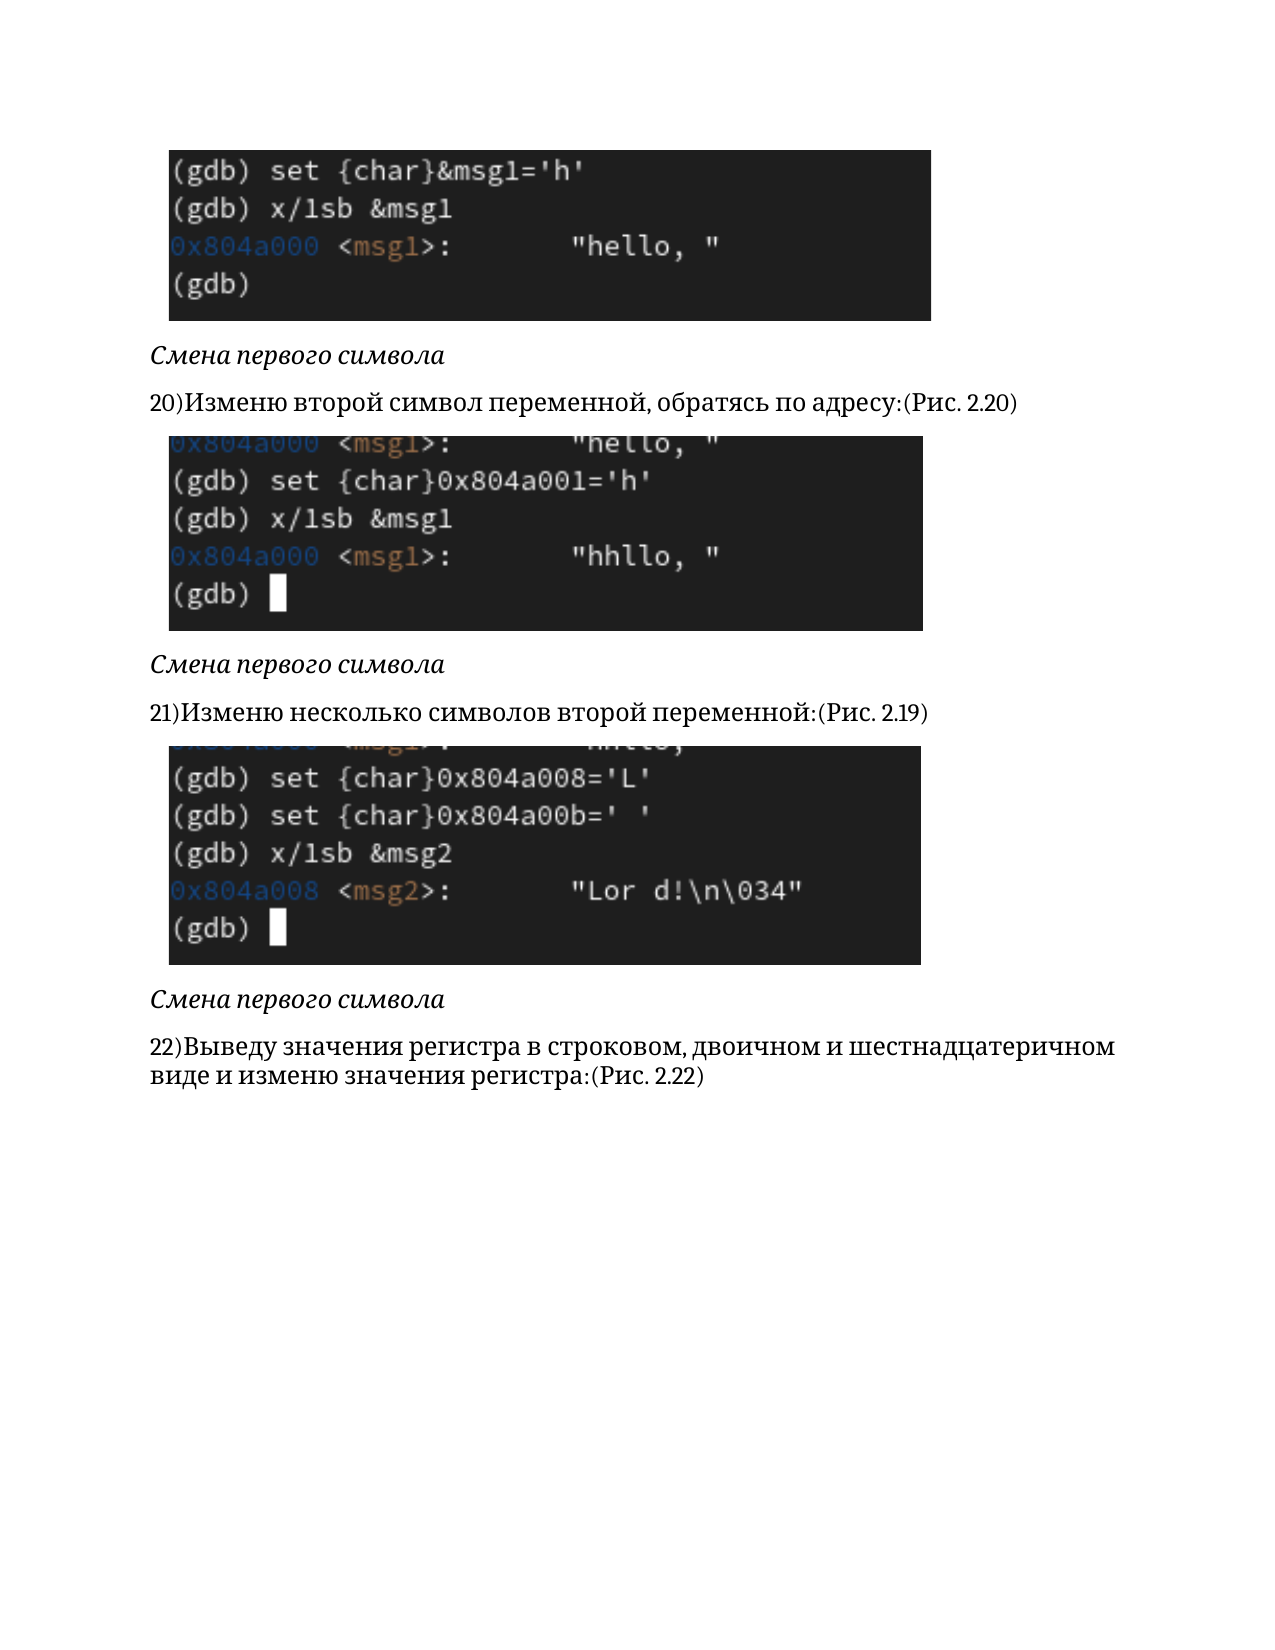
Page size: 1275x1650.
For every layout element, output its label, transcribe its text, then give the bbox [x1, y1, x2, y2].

text 21)Изменю несколько символов второй переменной:(Рис. 2.19) [150, 699, 1125, 727]
text Смена первого символа [150, 986, 1125, 1014]
picture [168, 150, 932, 321]
text 20)Изменю второй символ переменной, обратясь по адресу:(Рис. 2.20) [150, 389, 1125, 418]
text Смена первого символа [150, 342, 1125, 370]
picture [168, 436, 923, 631]
text Смена первого символа [150, 651, 1125, 680]
picture [168, 746, 921, 965]
text 22)Выведу значения регистра в строковом, двоичном и шестнадцатеричном виде и изменю значения регистра:(Рис. 2.22) [150, 1033, 1125, 1091]
